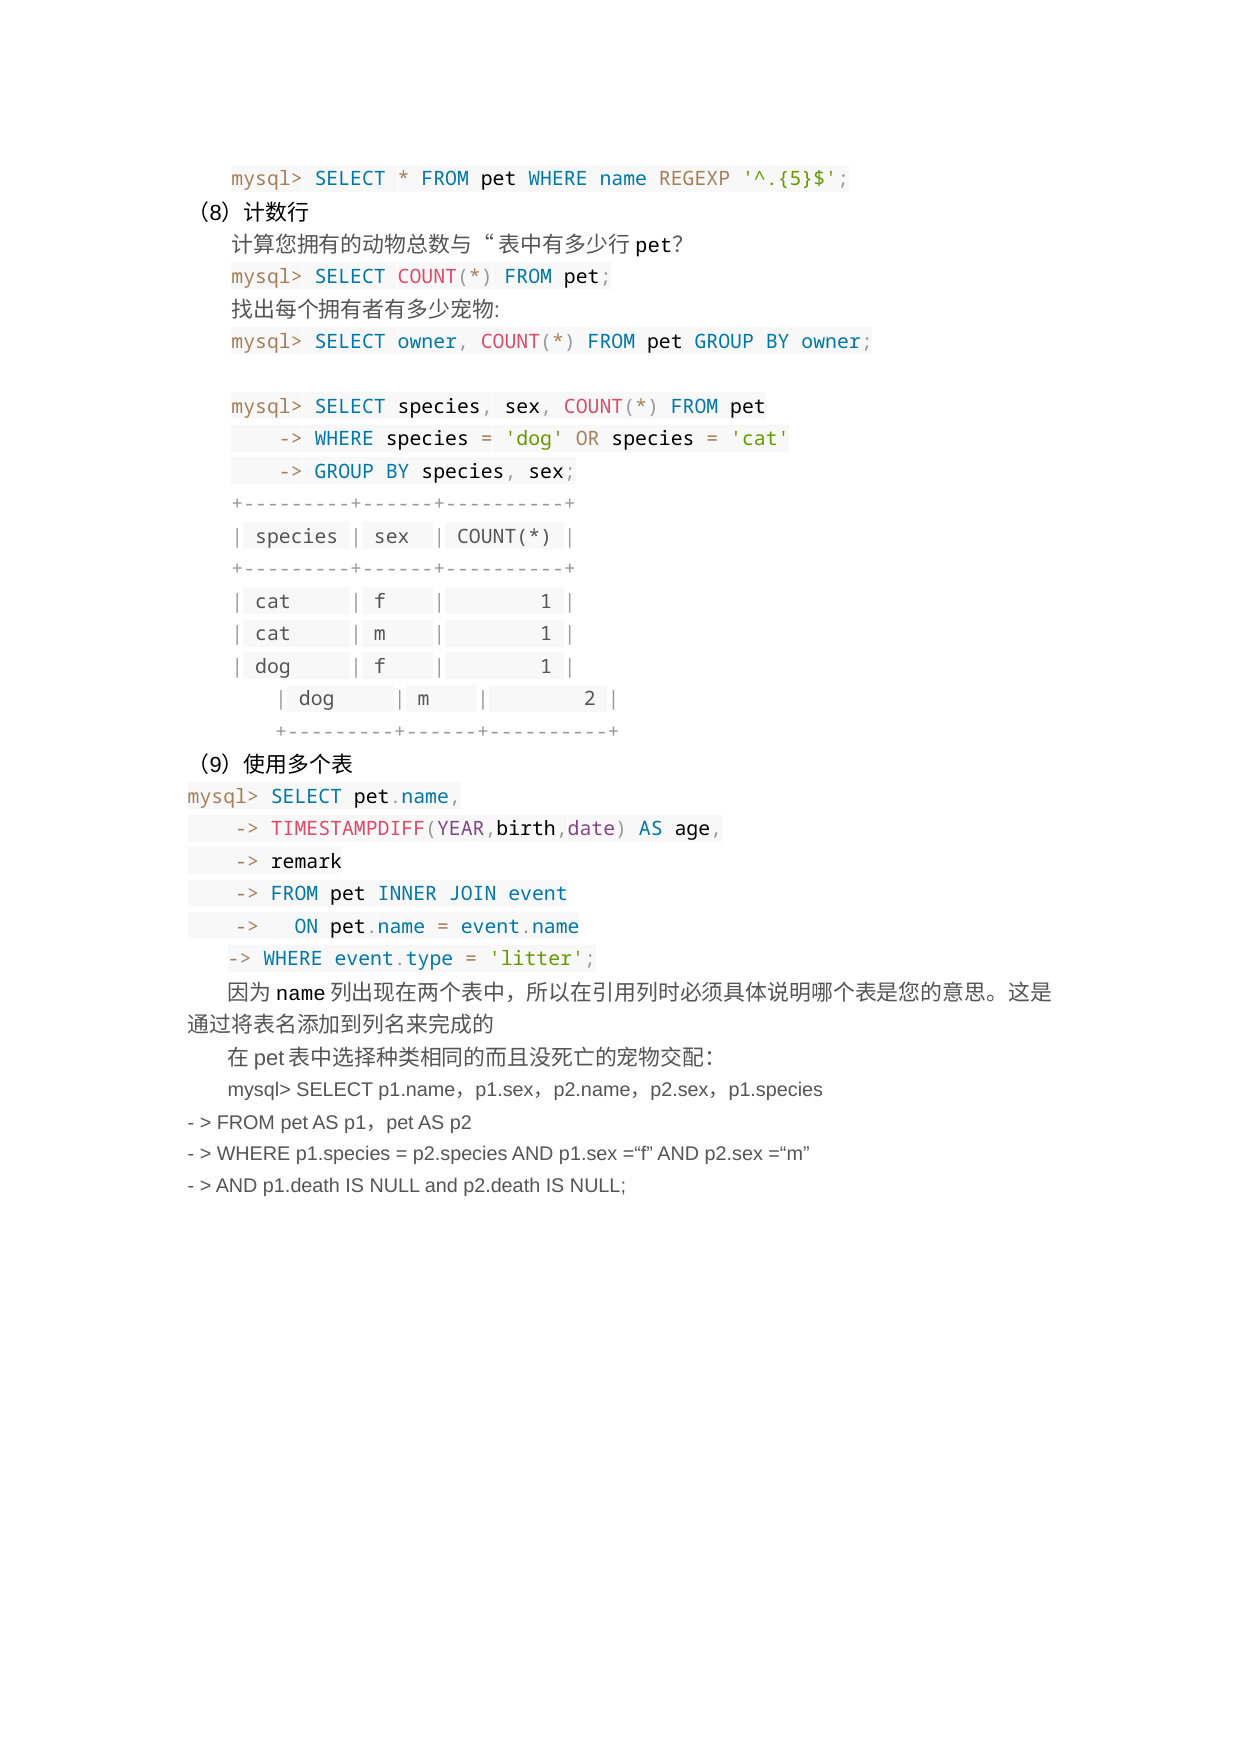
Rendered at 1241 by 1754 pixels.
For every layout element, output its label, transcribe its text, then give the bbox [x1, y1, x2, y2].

text | dog | f | 1 | [187, 649, 1053, 682]
text | dog | m | 2 | [231, 682, 1053, 714]
text mysql> SELECT COUNT(*) FROM pet; [187, 259, 1053, 292]
text mysql> SELECT species, sex, COUNT(*) FROM pet [187, 389, 1053, 422]
text 计算您拥有的动物总数与“ 表中有多少行 pet？ [187, 227, 1053, 259]
text mysql> SELECT * FROM pet WHERE name REGEXP '^.{5}$'; [187, 162, 1053, 194]
text -> GROUP BY species, sex; [187, 454, 1053, 487]
text -> remark [187, 844, 1053, 877]
text 在pet表中选择种类相同的而且没死亡的宠物交配： [187, 1039, 1053, 1072]
text +---------+------+----------+ [187, 487, 1053, 519]
text -> ON pet.name = event.name [187, 909, 1053, 942]
text mysql> SELECT pet.name, [187, 779, 1053, 812]
text mysql> SELECT owner, COUNT(*) FROM pet GROUP BY owner; [187, 324, 1053, 357]
text | cat | f | 1 | [187, 584, 1053, 617]
text -> TIMESTAMPDIFF(YEAR,birth,date) AS age, [187, 812, 1053, 844]
text -> WHERE event.type = 'litter'; [187, 942, 1053, 974]
text 因为name列出现在两个表中，所以在引用列时必须具体说明哪个表是您的意思。这是通过将表名添加到列名来完成的 [187, 974, 1053, 1039]
text （8）计数行 [187, 194, 1053, 227]
text 找出每个拥有者有多少宠物: [187, 292, 1053, 324]
text -> FROM pet INNER JOIN event [187, 877, 1053, 909]
text | cat | m | 1 | [187, 617, 1053, 649]
text （9）使用多个表 [187, 747, 1053, 779]
text mysql> SELECT p1.name，p1.sex，p2.name，p2.sex，p1.species - > FROM pet AS p1，pet AS p2 - > WHERE p1.species = p2.species AND p1.sex =“f” AND p2.sex =“m” - > AND p1.death IS NULL and p2.death IS NULL; [187, 1072, 1053, 1202]
text +---------+------+----------+ [231, 714, 1053, 747]
text | species | sex | COUNT(*) | [187, 519, 1053, 552]
text +---------+------+----------+ [187, 552, 1053, 584]
text -> WHERE species = 'dog' OR species = 'cat' [187, 422, 1053, 454]
